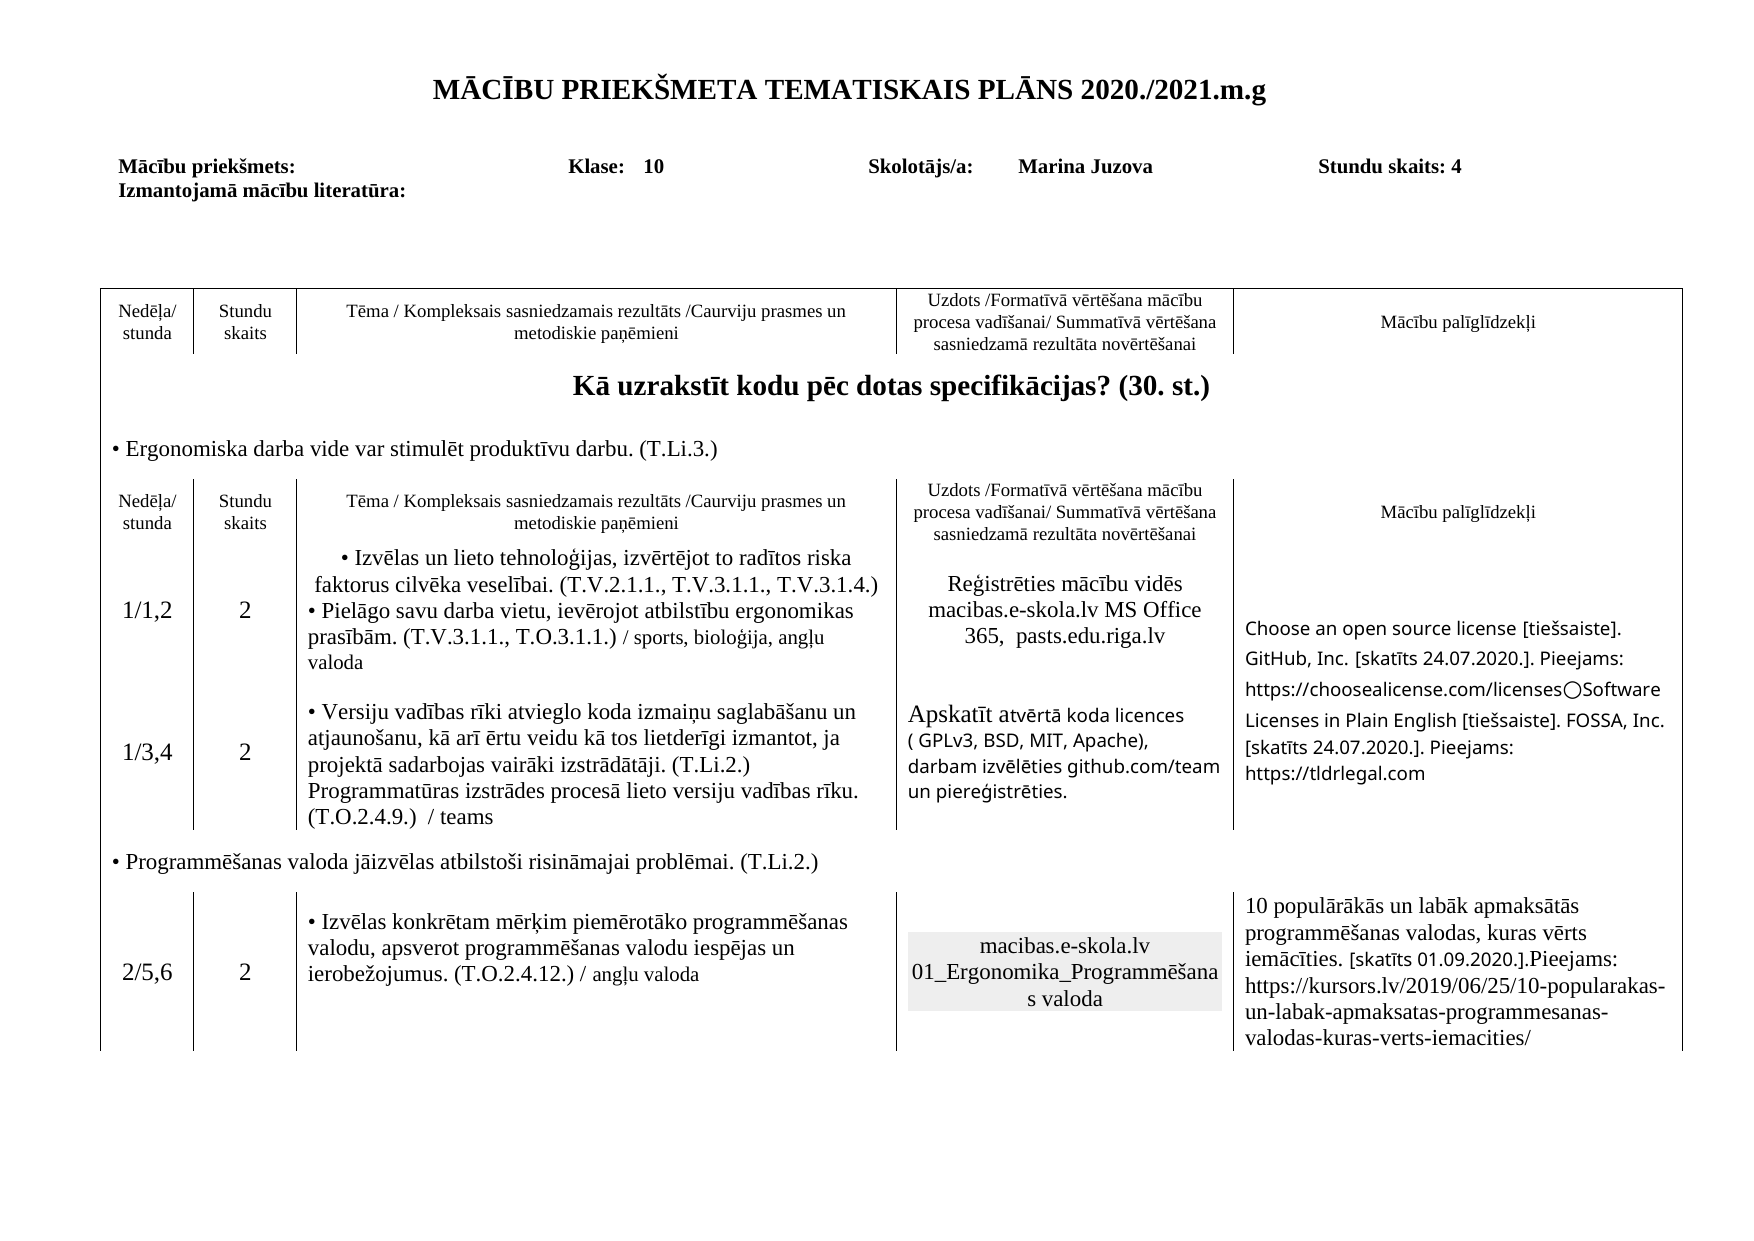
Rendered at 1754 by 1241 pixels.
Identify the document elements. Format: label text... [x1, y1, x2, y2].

table_cell • Ergonomiska darba vide var stimulēt produktīvu darbu. (T.Li.3.) [101, 417, 1682, 479]
table_header Tēma / Kompleksais sasniedzamais rezultāts /Caurviju prasmes un metodiskie paņēmieni [297, 289, 896, 354]
table_cell 1/3,4 [101, 674, 193, 830]
text Mācību priekšmets: Klase: 10 Skolotājs/a: Marina Juzova Stundu skaits: 4 [118, 154, 1581, 178]
table_cell Kā uzrakstīt kodu pēc dotas specifikācijas? (30. st.) [101, 354, 1682, 417]
table_cell Nedēļa/ stunda [101, 479, 193, 544]
table_cell Apskatīt atvērtā koda licences ( GPLv3, BSD, MIT, Apache), darbam izvēlēties github.com/team un piereģistrēties. [897, 674, 1233, 830]
table_header Nedēļa/ stunda [101, 289, 193, 354]
table_cell 2 [194, 674, 296, 830]
table_cell 2/5,6 [101, 892, 193, 1051]
table_cell Tēma / Kompleksais sasniedzamais rezultāts /Caurviju prasmes un metodiskie paņēmieni [297, 479, 896, 544]
table_cell macibas.e-skola.lv 01_Ergonomika_Programmēšanas valoda [897, 892, 1233, 1051]
table_header Uzdots /Formatīvā vērtēšana mācību procesa vadīšanai/ Summatīvā vērtēšana sasniedzamā rezultāta novērtēšanai [897, 289, 1233, 354]
table_cell Reģistrēties mācību vidēs macibas.e-skola.lv MS Office 365, pasts.edu.riga.lv [897, 544, 1233, 674]
table_cell 2 [194, 892, 296, 1051]
table_cell Choose an open source license [tiešsaiste]. GitHub, Inc. [skatīts 24.07.2020.]. Pieejams: https://choosealicense.com/licenses○Software Licenses in Plain English [tiešsaiste]. FOSSA, Inc. [skatīts 24.07.2020.]. Pieejams: https://tldrlegal.com [1234, 544, 1682, 830]
table_header Mācību palīglīdzekļi [1234, 289, 1682, 354]
table_cell • Programmēšanas valoda jāizvēlas atbilstoši risināmajai problēmai. (T.Li.2.) [101, 830, 1682, 892]
table_cell Mācību palīglīdzekļi [1234, 479, 1682, 544]
table_cell • Izvēlas un lieto tehnoloģijas, izvērtējot to radītos riska faktorus cilvēka veselībai. (T.V.2.1.1., T.V.3.1.1., T.V.3.1.4.) • Pielāgo savu darba vietu, ievērojot atbilstību ergonomikas prasībām. (T.V.3.1.1., T.O.3.1.1.) / sports, bioloģija, angļu valoda [297, 544, 896, 674]
table_cell 1/1,2 [101, 544, 193, 674]
table_cell Stundu skaits [194, 479, 296, 544]
table_cell • Izvēlas konkrētam mērķim piemērotāko programmēšanas valodu, apsverot programmēšanas valodu iespējas un ierobežojumus. (T.O.2.4.12.) / angļu valoda [297, 892, 896, 1051]
table_cell Uzdots /Formatīvā vērtēšana mācību procesa vadīšanai/ Summatīvā vērtēšana sasniedzamā rezultāta novērtēšanai [897, 479, 1233, 544]
table_cell 2 [194, 544, 296, 674]
text MĀCĪBU PRIEKŠMETA TEMATISKAIS PLĀNS 2020./2021.m.g [118, 72, 1581, 106]
table_header Stundu skaits [194, 289, 296, 354]
text Izmantojamā mācību literatūra: [118, 178, 1581, 202]
table_cell 10 populārākās un labāk apmaksātās programmēšanas valodas, kuras vērts iemācīties. [skatīts 01.09.2020.].Pieejams: https://kursors.lv/2019/06/25/10-popularakas-un-labak-apmaksatas-programmesanas-valodas-kuras-verts-iemacities/ [1234, 892, 1682, 1051]
table_cell • Versiju vadības rīki atvieglo koda izmaiņu saglabāšanu un atjaunošanu, kā arī ērtu veidu kā tos lietderīgi izmantot, ja projektā sadarbojas vairāki izstrādātāji. (T.Li.2.) Programmatūras izstrādes procesā lieto versiju vadības rīku. (T.O.2.4.9.) / teams [297, 674, 896, 830]
